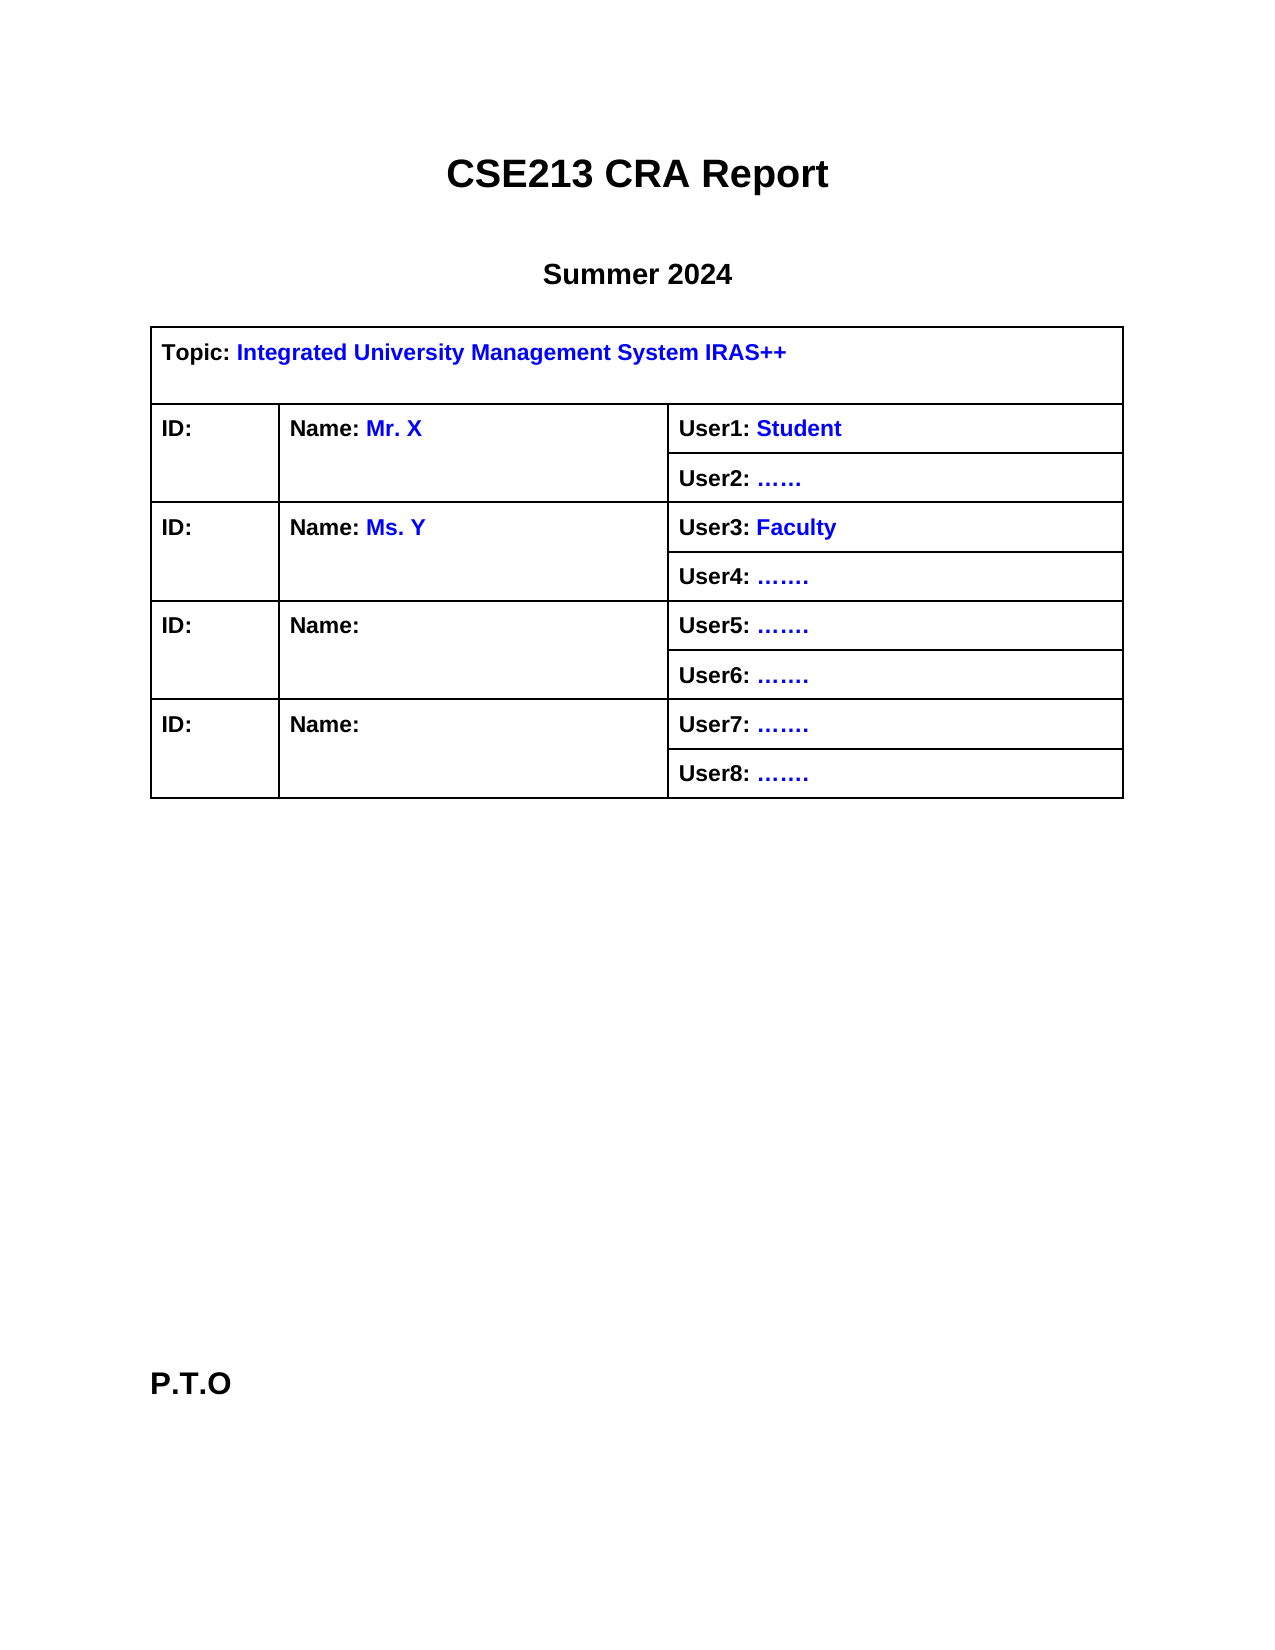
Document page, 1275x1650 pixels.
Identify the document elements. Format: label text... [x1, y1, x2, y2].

table_cell Name: Ms. Y [280, 503, 667, 600]
table_cell User5: ……. [669, 602, 1122, 649]
table_header Topic: Integrated University Management System IRAS++ [152, 328, 1122, 403]
table_cell Name: Mr. X [280, 405, 667, 501]
table_cell Name: [280, 700, 667, 797]
table_cell User2: …… [669, 454, 1122, 501]
table_cell User6: ……. [669, 651, 1122, 698]
table_cell User7: ……. [669, 700, 1122, 748]
table_cell ID: [152, 602, 278, 698]
table_cell User8: ……. [669, 750, 1122, 797]
table_cell ID: [152, 700, 278, 797]
table_cell ID: [152, 405, 278, 501]
text P.T.O [150, 1365, 1125, 1401]
table_cell User1: Student [669, 405, 1122, 452]
table_cell User3: Faculty [669, 503, 1122, 551]
text CSE213 CRA Report [150, 150, 1125, 196]
text Summer 2024 [150, 257, 1125, 291]
table_cell ID: [152, 503, 278, 600]
table_cell Name: [280, 602, 667, 698]
table_cell User4: ……. [669, 553, 1122, 600]
